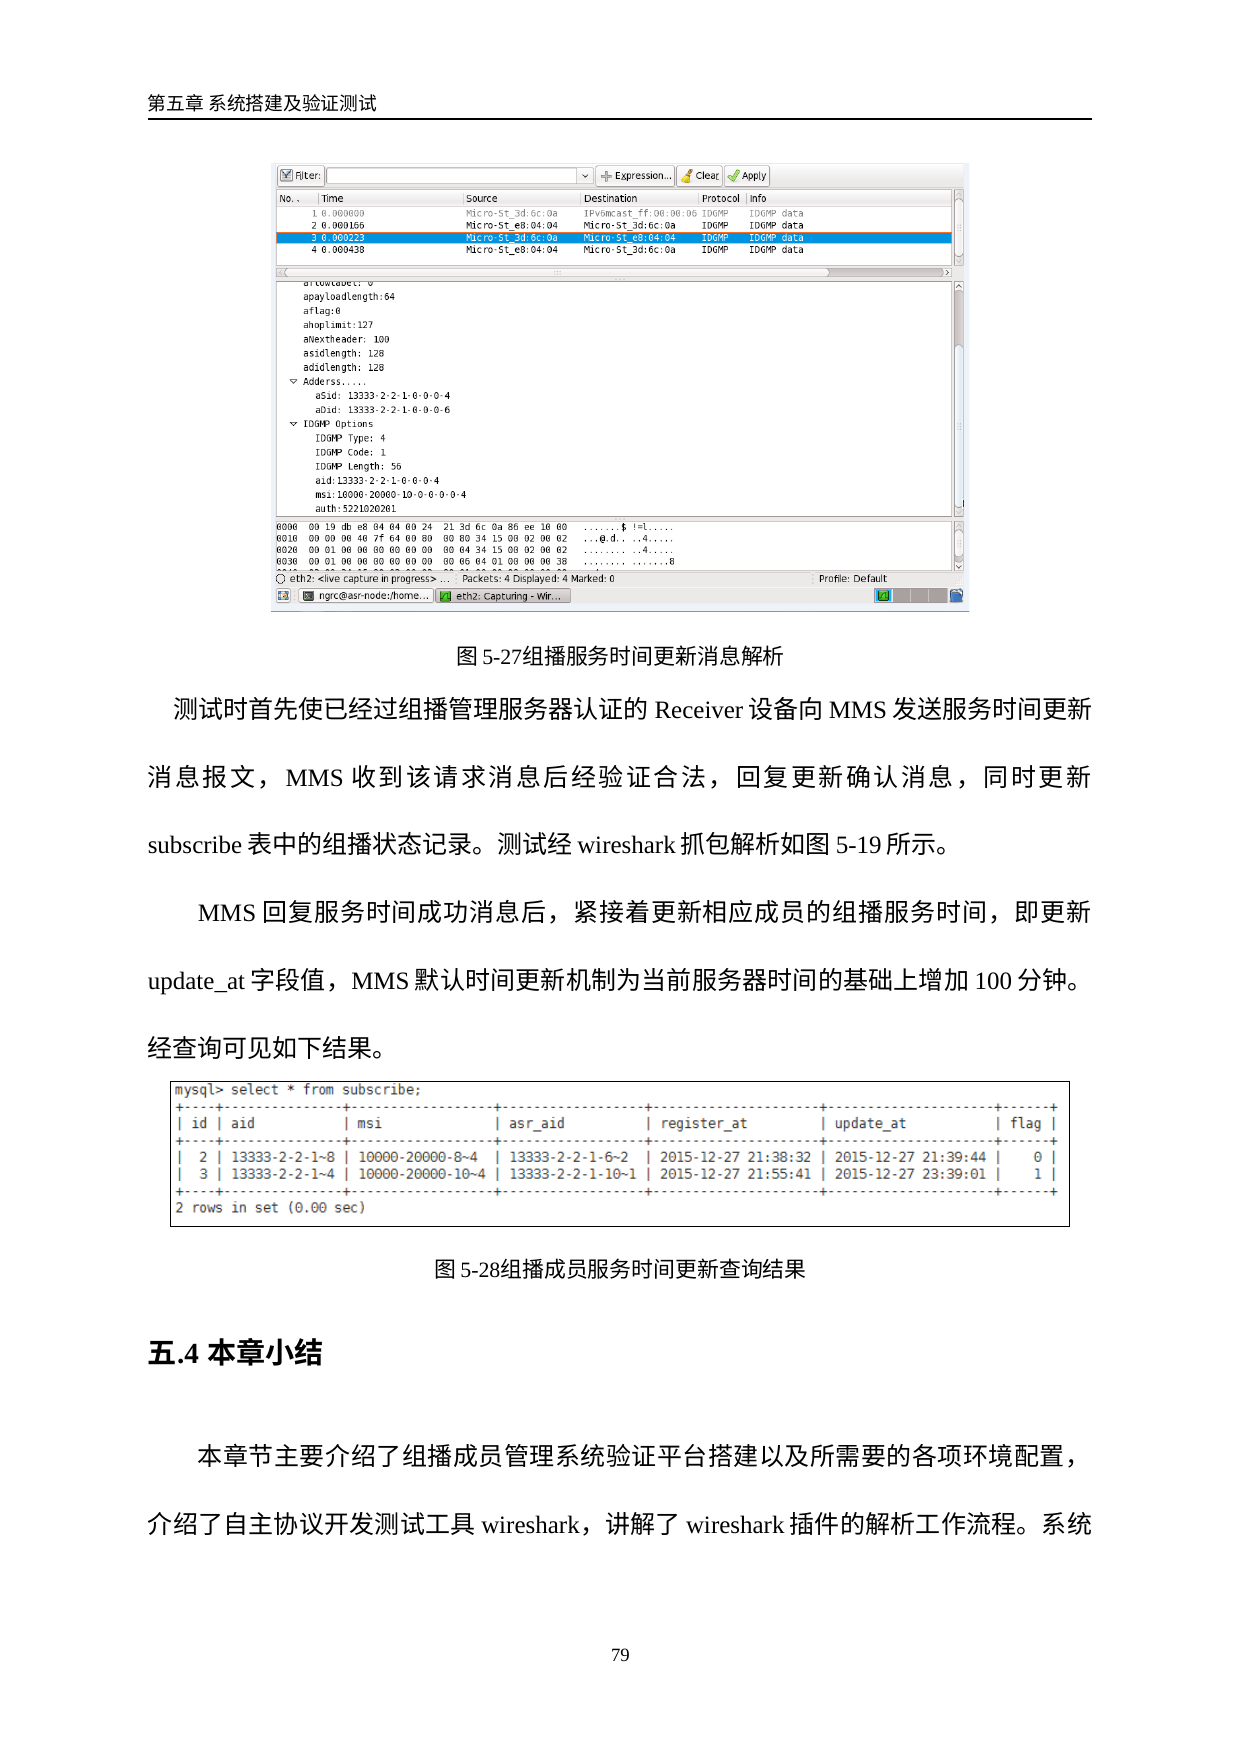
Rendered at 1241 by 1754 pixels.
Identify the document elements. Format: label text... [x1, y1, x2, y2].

subtitle 本章小结 [148, 1318, 1092, 1386]
text 测试时首先使已经过组播管理服务器认证的Receiver设备向MMS发送服务时间更新消息报文，MMS收到该请求消息后经验证合法，回复更新确认消息，同时更新subscribe表中的组播状态记录。测试经wireshark抓包解析如图5-19所示。 [148, 673, 1092, 877]
picture [271, 163, 970, 612]
picture [171, 1082, 1069, 1226]
text MMS回复服务时间成功消息后，紧接着更新相应成员的组播服务时间，即更新update_at字段值，MMS默认时间更新机制为当前服务器时间的基础上增加100分钟。经查询可见如下结果。 [148, 877, 1092, 1081]
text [148, 1420, 1092, 1556]
